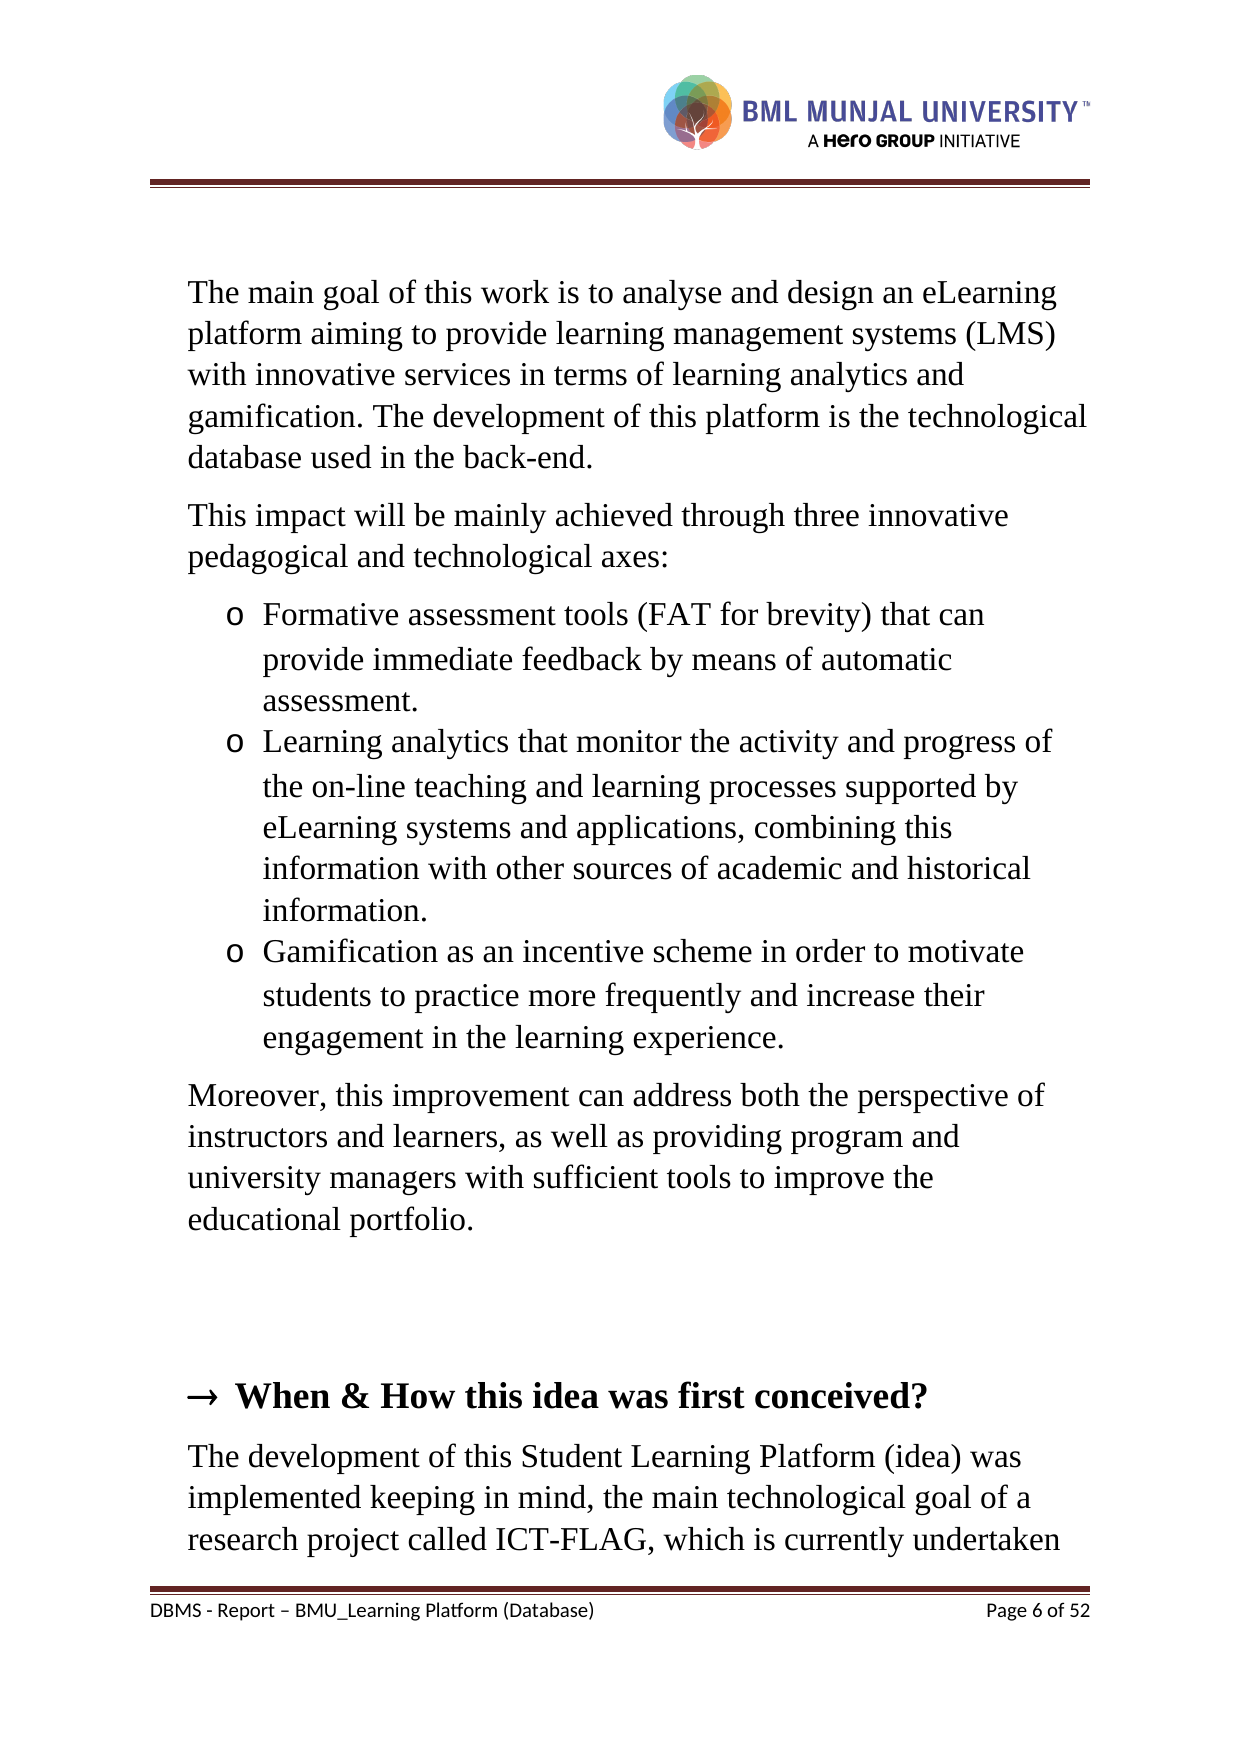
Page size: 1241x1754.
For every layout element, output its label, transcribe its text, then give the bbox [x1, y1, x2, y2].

text Moreover, this improvement can address both the perspective of instructors and learners, as well as providing program and university managers with sufficient tools to improve the educational portfolio. [187, 1075, 1090, 1237]
list When & How this idea was first conceived? [187, 1373, 1090, 1416]
text The main goal of this work is to analyse and design an eLearning platform aiming to provide learning management systems (LMS) with innovative services in terms of learning analytics and gamification. The development of this platform is the technological database used in the back-end. [187, 272, 1090, 476]
list Learning analytics that monitor the activity and progress of the on-line teaching and learning processes supported by eLearning systems and applications, combining this information with other sources of academic and historical information. [225, 722, 1090, 928]
list Gamification as an incentive scheme in order to motivate students to practice more frequently and increase their engagement in the learning experience. [225, 931, 1090, 1055]
picture [663, 75, 1091, 151]
text This impact will be mainly achieved through three innovative pedagogical and technological axes: [187, 495, 1090, 575]
list Formative assessment tools (FAT for brevity) that can provide immediate feedback by means of automatic assessment. [225, 595, 1090, 719]
